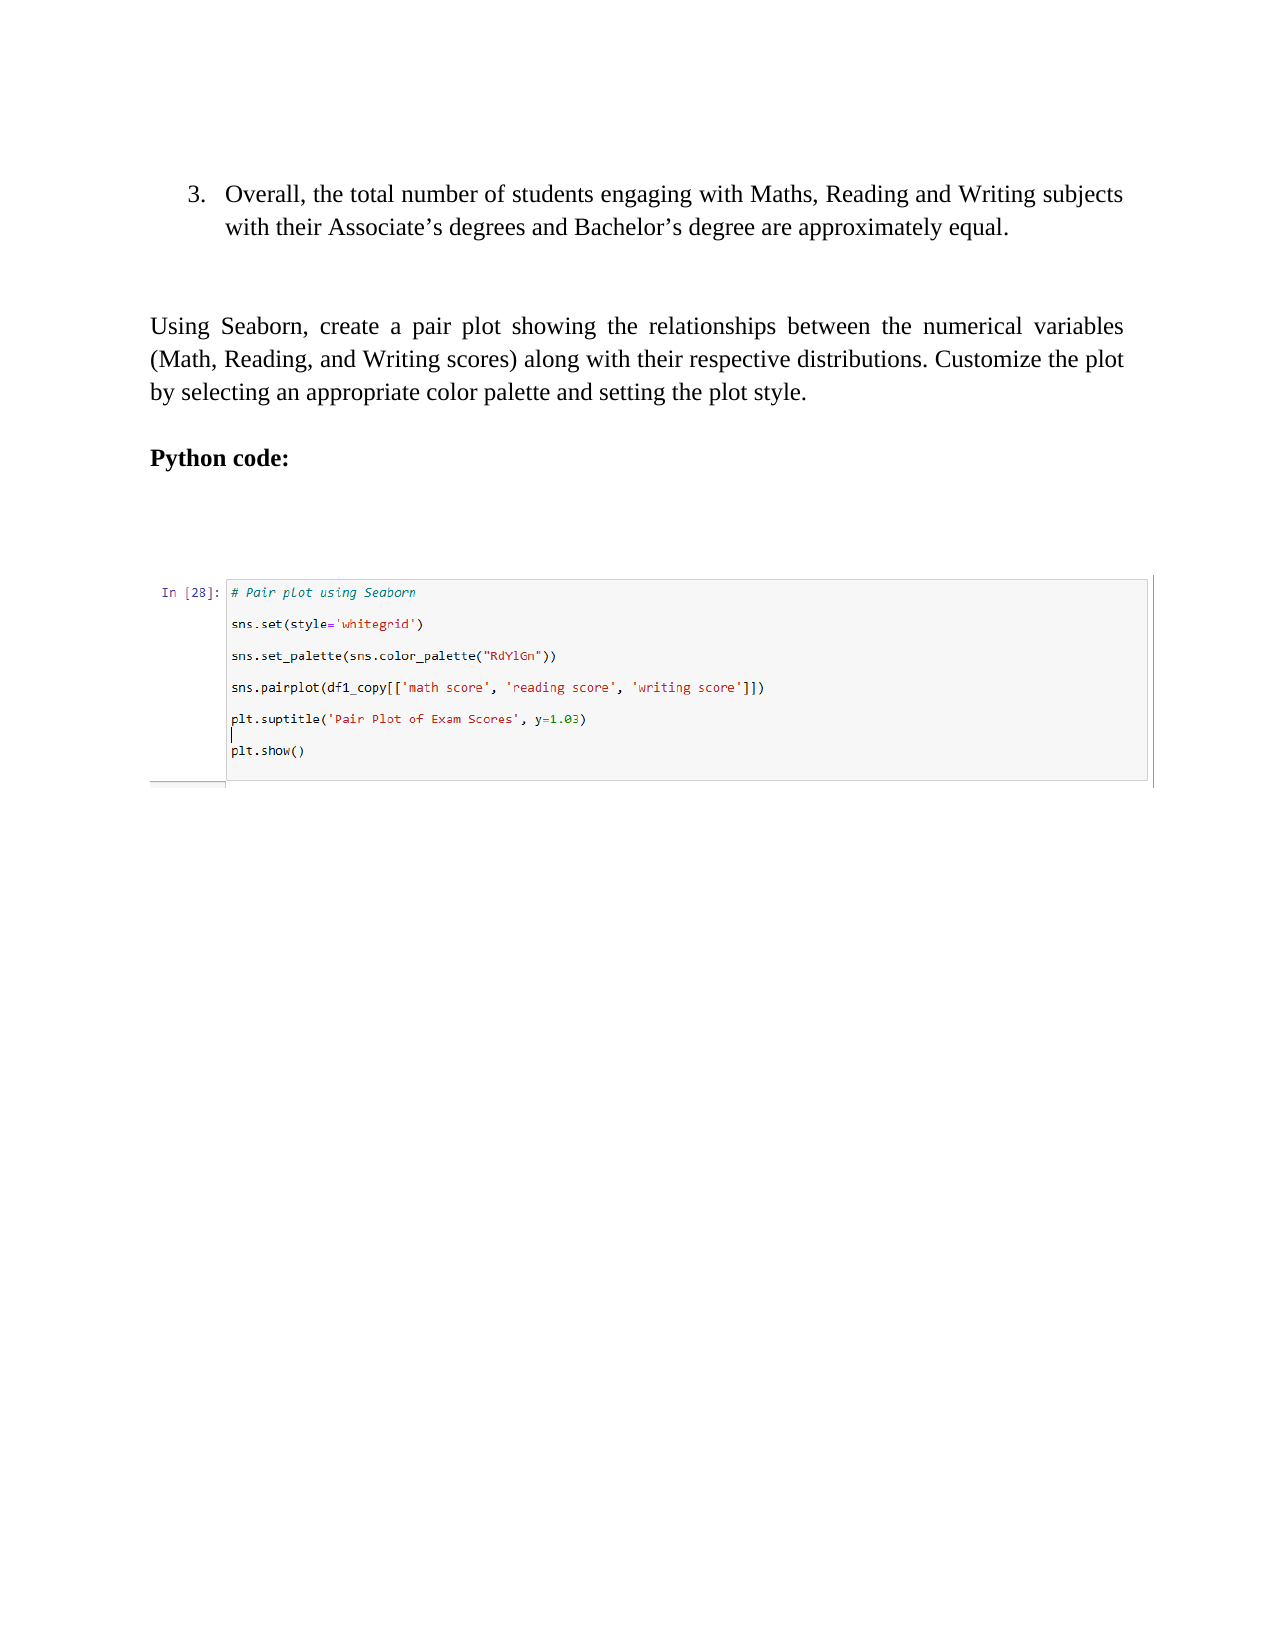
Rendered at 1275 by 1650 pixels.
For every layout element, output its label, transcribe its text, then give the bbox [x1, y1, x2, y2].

list Overall, the total number of students engaging with Maths, Reading and Writing subjects with their Associate’s degrees and Bachelor’s degree are approximately equal. [187, 179, 1125, 241]
text Using Seaborn, create a pair plot showing the relationships between the numerical variables (Math, Reading, and Writing scores) along with their respective distributions. Customize the plot by selecting an appropriate color palette and setting the plot style. [150, 311, 1125, 406]
picture [150, 575, 1154, 788]
text Python code: [150, 443, 1125, 472]
